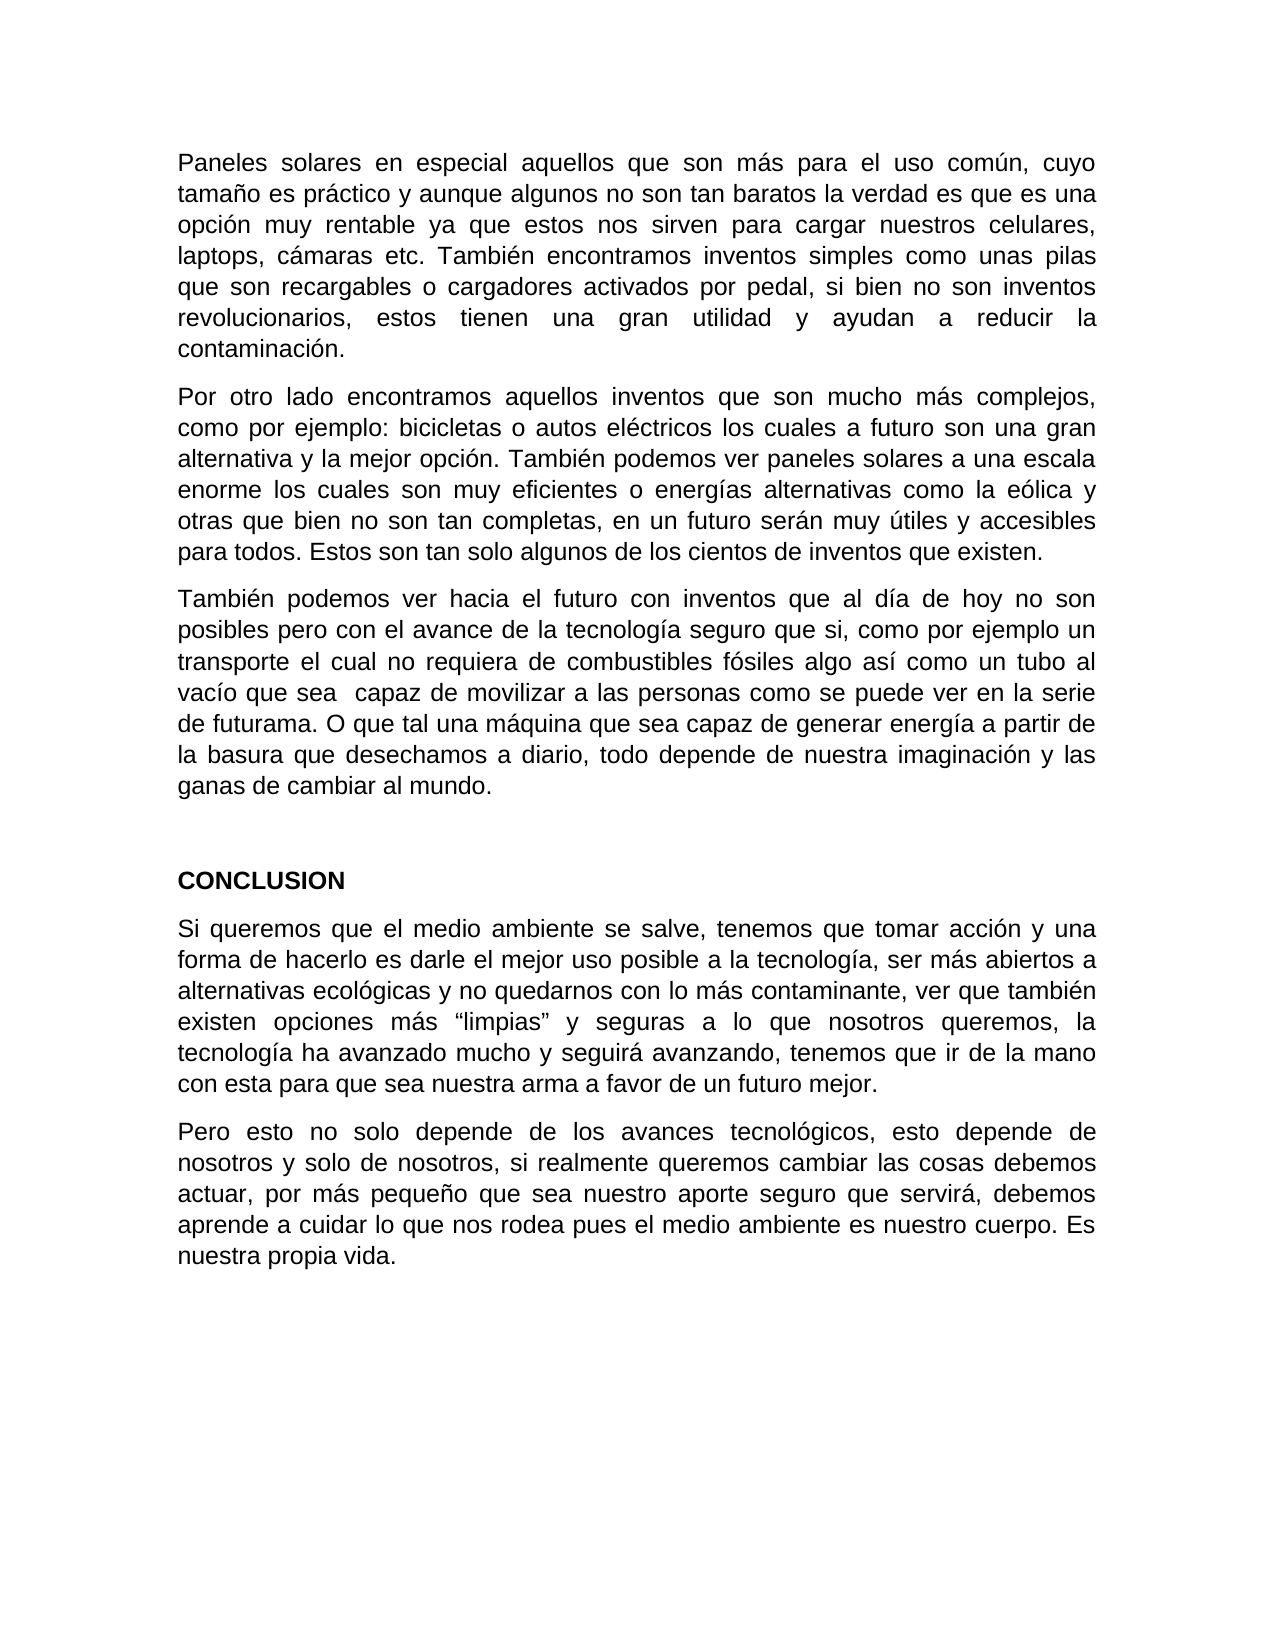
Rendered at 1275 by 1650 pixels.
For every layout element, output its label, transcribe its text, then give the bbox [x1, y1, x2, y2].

text Paneles solares en especial aquellos que son más para el uso común, cuyo tamaño es práctico y aunque algunos no son tan baratos la verdad es que es una opción muy rentable ya que estos nos sirven para cargar nuestros celulares, laptops, cámaras etc. También encontramos inventos simples como unas pilas que son recargables o cargadores activados por pedal, si bien no son inventos revolucionarios, estos tienen una gran utilidad y ayudan a reducir la contaminación. [177, 148, 1098, 363]
text CONCLUSION [177, 866, 1098, 895]
text Pero esto no solo depende de los avances tecnológicos, esto depende de nosotros y solo de nosotros, si realmente queremos cambiar las cosas debemos actuar, por más pequeño que sea nuestro aporte seguro que servirá, debemos aprende a cuidar lo que nos rodea pues el medio ambiente es nuestro cuerpo. Es nuestra propia vida. [177, 1117, 1098, 1270]
text Por otro lado encontramos aquellos inventos que son mucho más complejos, como por ejemplo: bicicletas o autos eléctricos los cuales a futuro son una gran alternativa y la mejor opción. También podemos ver paneles solares a una escala enorme los cuales son muy eficientes o energías alternativas como la eólica y otras que bien no son tan completas, en un futuro serán muy útiles y accesibles para todos. Estos son tan solo algunos de los cientos de inventos que existen. [177, 382, 1098, 566]
text Si queremos que el medio ambiente se salve, tenemos que tomar acción y una forma de hacerlo es darle el mejor uso posible a la tecnología, ser más abiertos a alternativas ecológicas y no quedarnos con lo más contaminante, ver que también existen opciones más “limpias” y seguras a lo que nosotros queremos, la tecnología ha avanzado mucho y seguirá avanzando, tenemos que ir de la mano con esta para que sea nuestra arma a favor de un futuro mejor. [177, 914, 1098, 1098]
text También podemos ver hacia el futuro con inventos que al día de hoy no son posibles pero con el avance de la tecnología seguro que si, como por ejemplo un transporte el cual no requiera de combustibles fósiles algo así como un tubo al vacío que sea capaz de movilizar a las personas como se puede ver en la serie de futurama. O que tal una máquina que sea capaz de generar energía a partir de la basura que desechamos a diario, todo depende de nuestra imaginación y las ganas de cambiar al mundo. [177, 584, 1098, 799]
